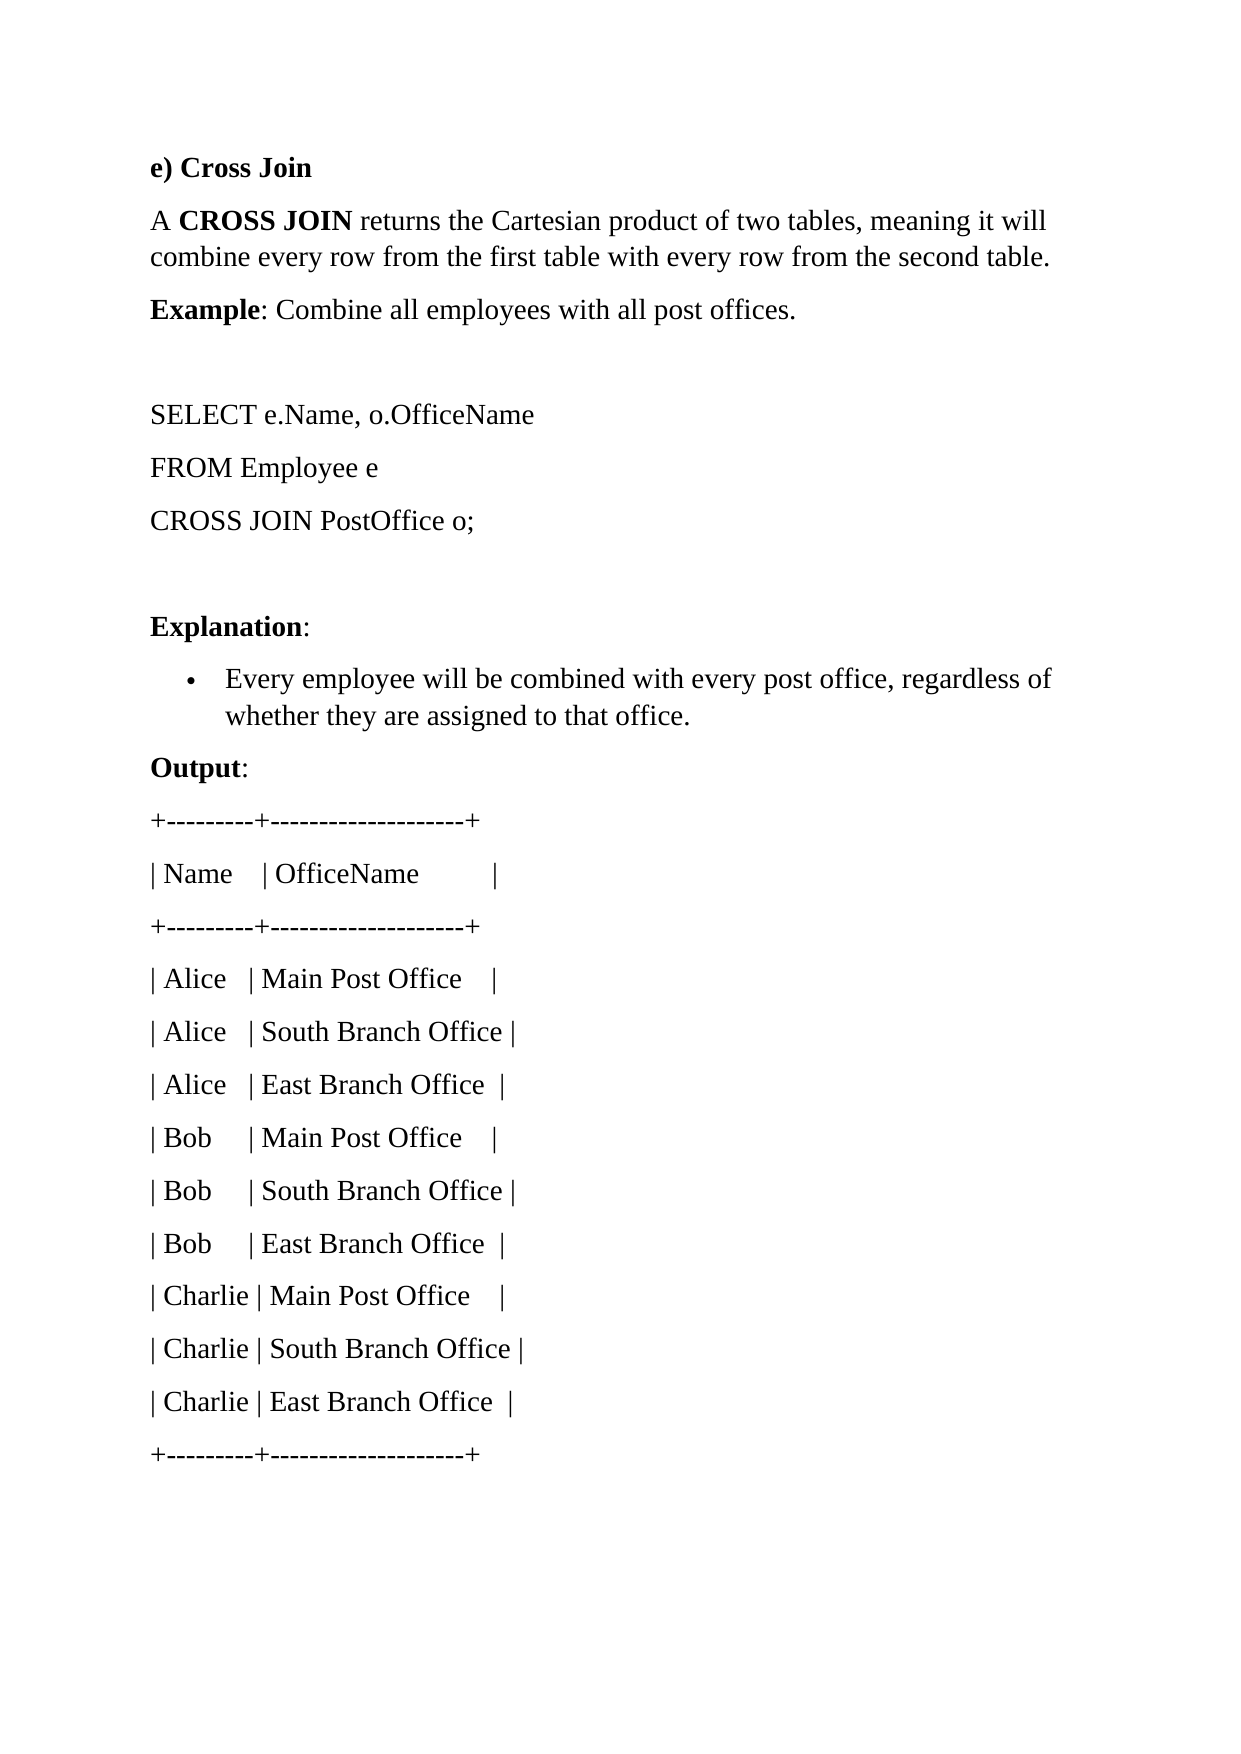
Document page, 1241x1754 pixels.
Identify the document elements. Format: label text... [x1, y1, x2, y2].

text | Alice | Main Post Office | [150, 962, 1090, 995]
text e) Cross Join [150, 150, 1090, 183]
text | Bob | East Branch Office | [150, 1226, 1090, 1259]
text | Charlie | East Branch Office | [150, 1384, 1090, 1418]
text +---------+--------------------+ [150, 1437, 1090, 1471]
text CROSS JOIN PostOffice o; [150, 503, 1090, 537]
text | Alice | East Branch Office | [150, 1067, 1090, 1101]
text +---------+--------------------+ [150, 803, 1090, 837]
text +---------+--------------------+ [150, 909, 1090, 942]
text | Bob | South Branch Office | [150, 1173, 1090, 1206]
text | Charlie | South Branch Office | [150, 1331, 1090, 1365]
text | Charlie | Main Post Office | [150, 1278, 1090, 1312]
text SELECT e.Name, o.OfficeName [150, 397, 1090, 431]
text Output: [150, 750, 1090, 784]
text Example: Combine all employees with all post offices. [150, 292, 1090, 325]
text Explanation: [150, 609, 1090, 642]
text | Alice | South Branch Office | [150, 1014, 1090, 1048]
text FROM Employee e [150, 450, 1090, 484]
text | Bob | Main Post Office | [150, 1120, 1090, 1154]
list Every employee will be combined with every post office, regardless of whether they are assigned to that office. [187, 661, 1090, 731]
text A CROSS JOIN returns the Cartesian product of two tables, meaning it will combine every row from the first table with every row from the second table. [150, 203, 1090, 272]
text | Name | OfficeName | [150, 856, 1090, 889]
